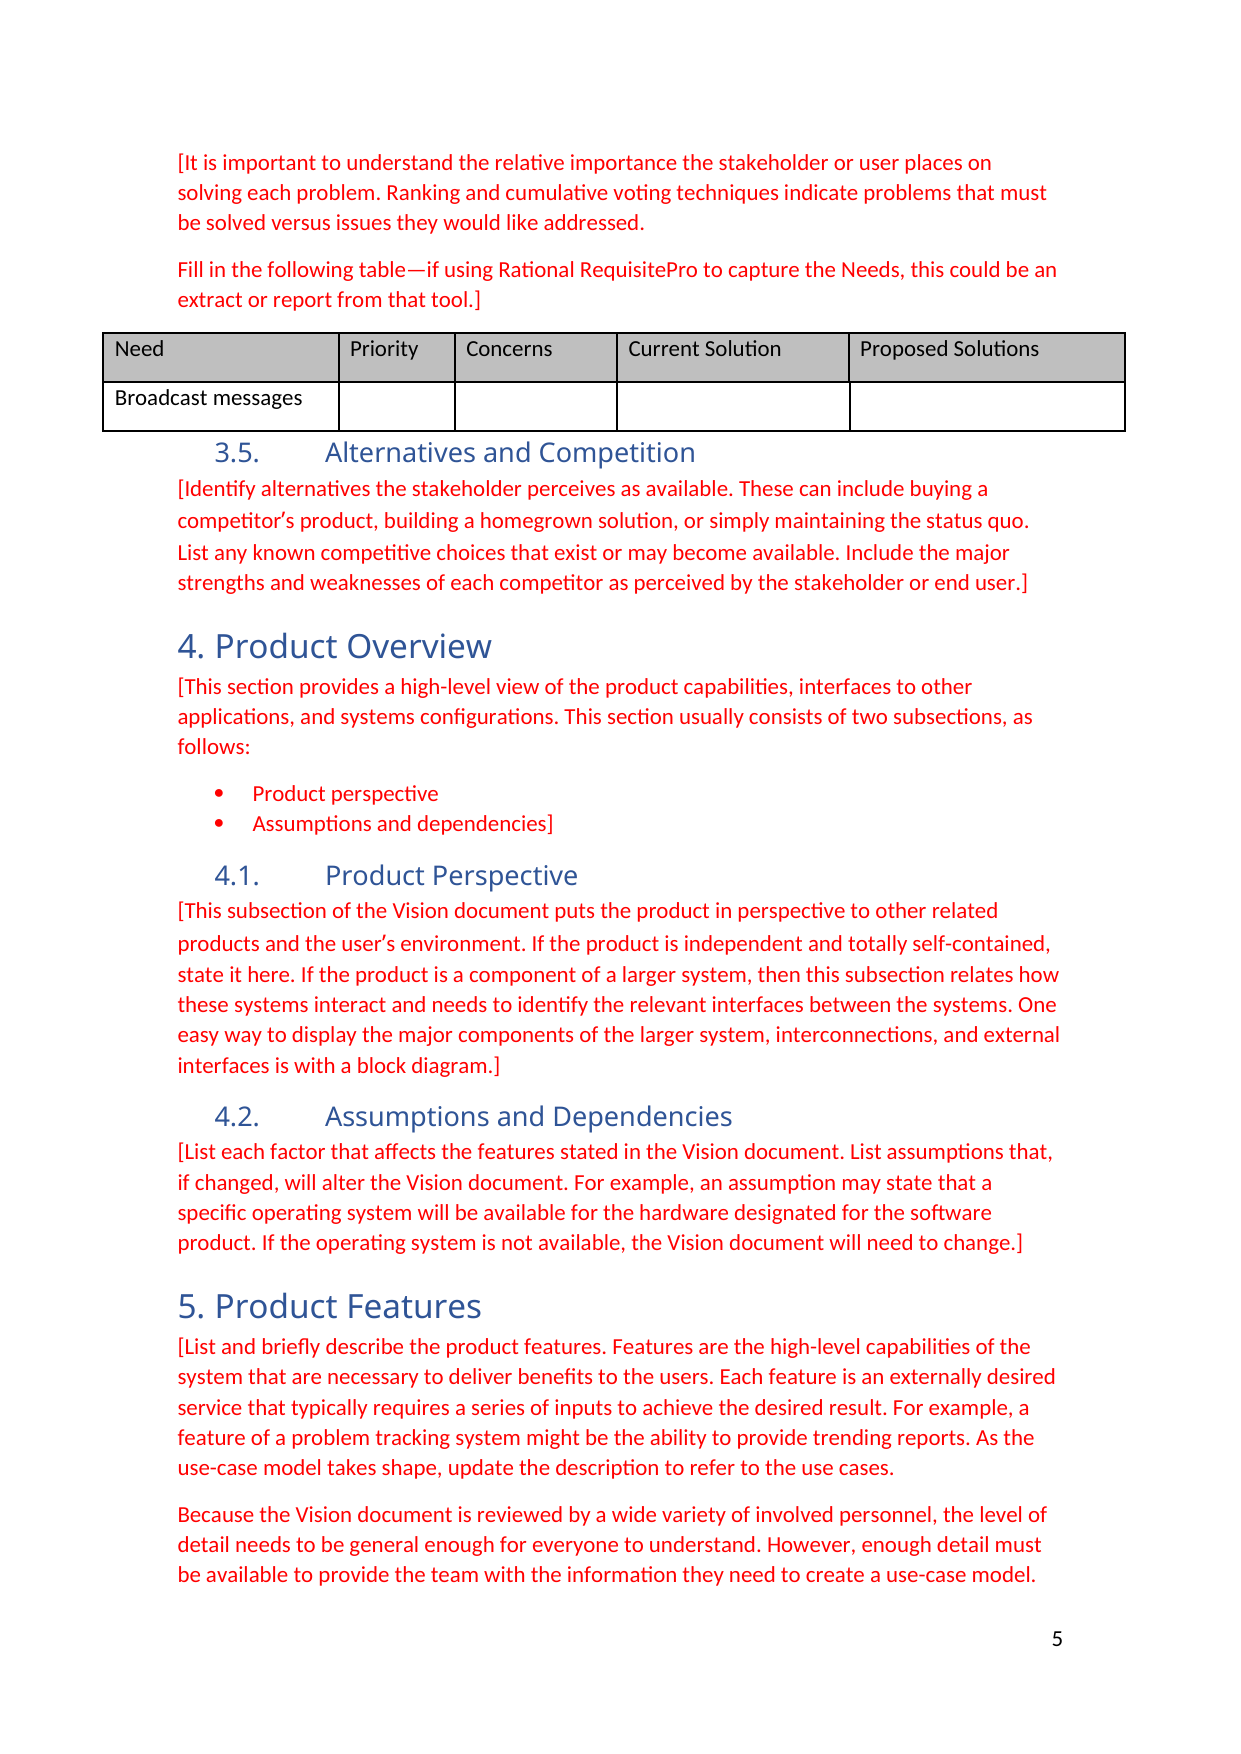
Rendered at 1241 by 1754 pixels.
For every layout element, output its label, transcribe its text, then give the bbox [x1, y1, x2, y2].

text Fill in the following table—if using Rational RequisitePro to capture the Needs, this could be an extract or report from that tool.] [177, 255, 1063, 313]
list Product perspective [215, 779, 1063, 807]
text [This section provides a high-level view of the product capabilities, interfaces to other applications, and systems configurations. This section usually consists of two subsections, as follows: [177, 672, 1063, 760]
subtitle Assumptions and Dependencies [214, 1098, 1063, 1134]
table_cell Broadcast messages [104, 383, 338, 430]
table_cell [618, 383, 849, 430]
table_cell [851, 383, 1124, 430]
subtitle Product Overview [177, 623, 1063, 668]
table_header Priority [340, 334, 454, 381]
table_header Proposed Solutions [850, 334, 1124, 381]
table_header Need [104, 334, 338, 381]
table_header Current Solution [618, 334, 848, 381]
subtitle Product Perspective [214, 856, 1063, 893]
table_cell [340, 383, 454, 430]
text [This subsection of the Vision document puts the product in perspective to other related products and the user’s environment. If the product is independent and totally self-contained, state it here. If the product is a component of a larger system, then this subsection relates how these systems interact and needs to identify the relevant interfaces between the systems. One easy way to display the major components of the larger system, interconnections, and external interfaces is with a block diagram.] [177, 896, 1063, 1079]
subtitle Alternatives and Competition [214, 434, 1063, 471]
subtitle Product Features [177, 1283, 1063, 1329]
table_header Concerns [456, 334, 616, 381]
list Assumptions and dependencies] [215, 809, 1063, 837]
table_cell [456, 383, 616, 430]
